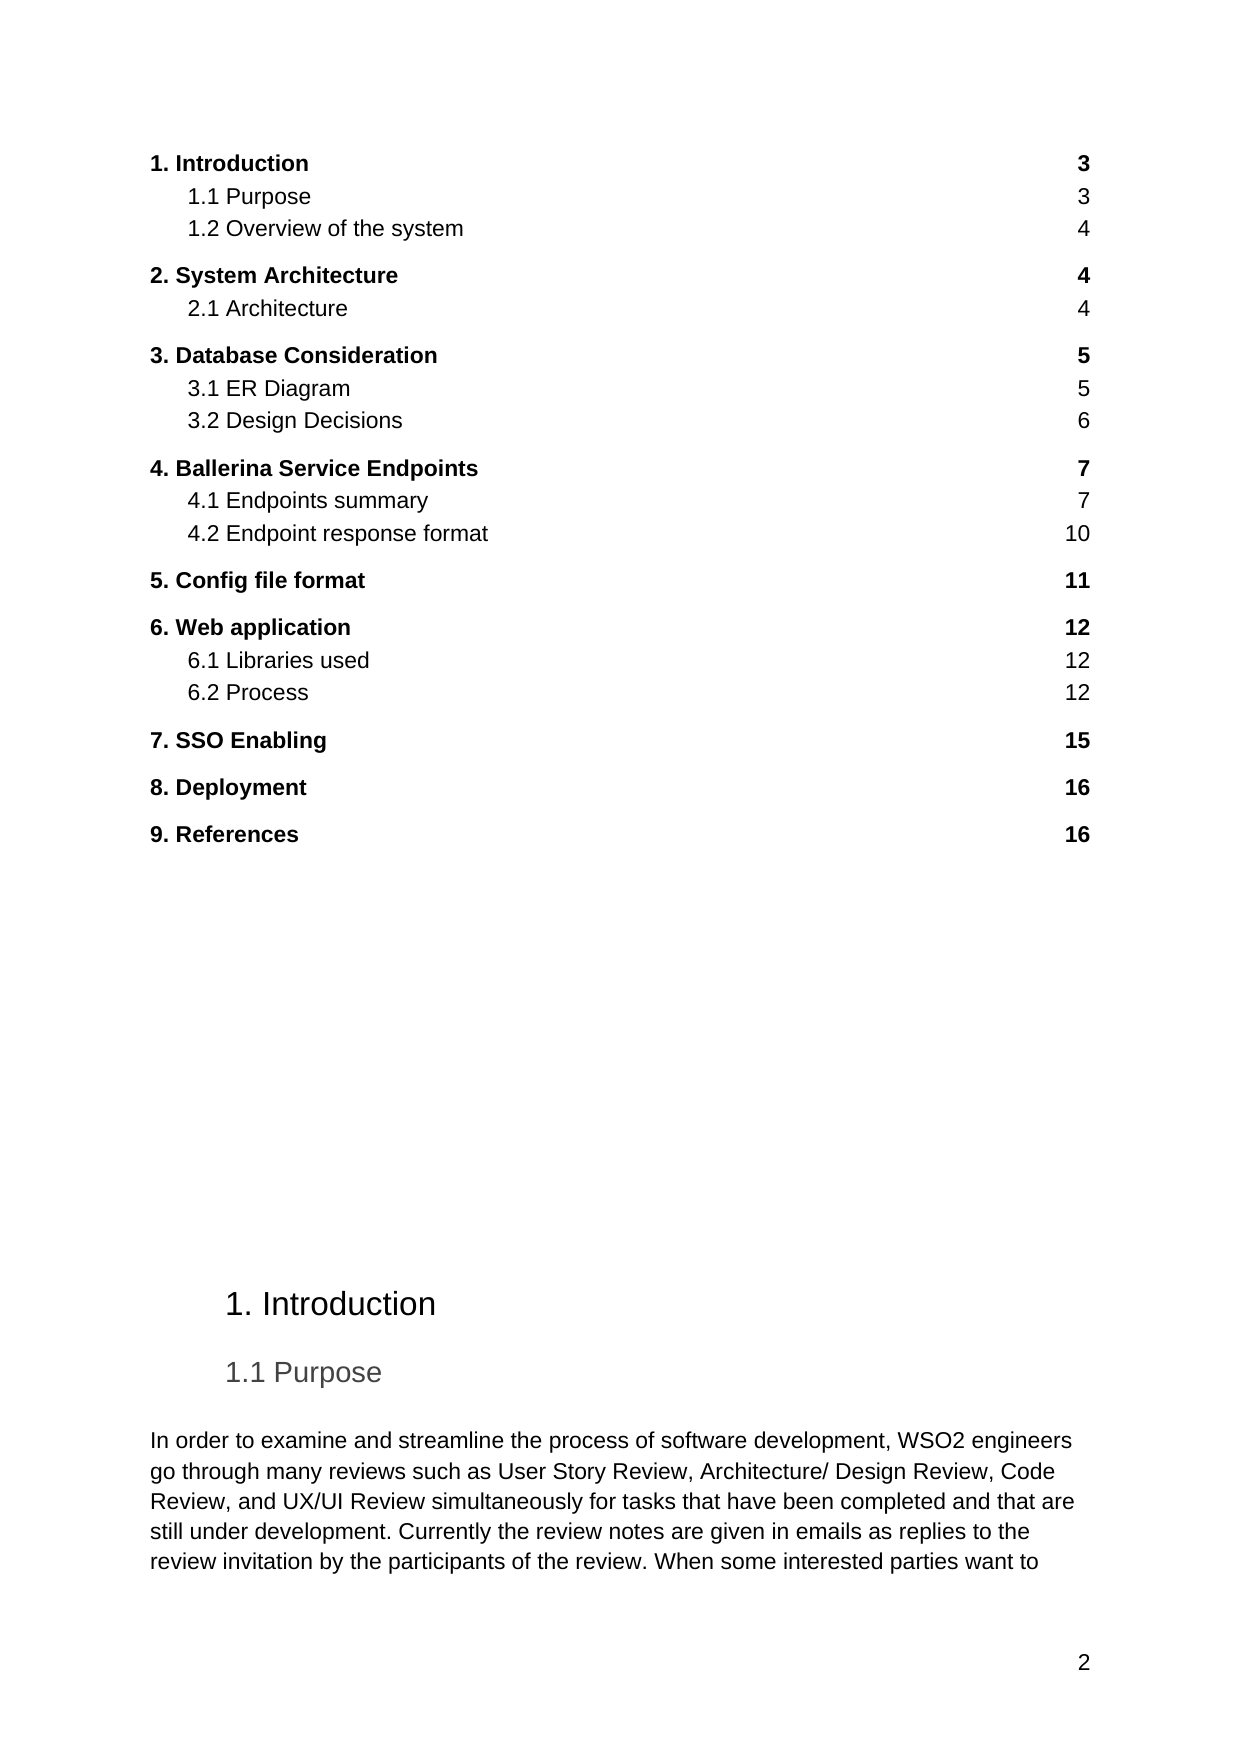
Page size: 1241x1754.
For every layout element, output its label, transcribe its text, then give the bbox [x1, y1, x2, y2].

subtitle 1.1 Purpose [150, 1355, 1090, 1389]
subtitle 1. Introduction [150, 1284, 1090, 1322]
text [150, 1427, 1090, 1575]
